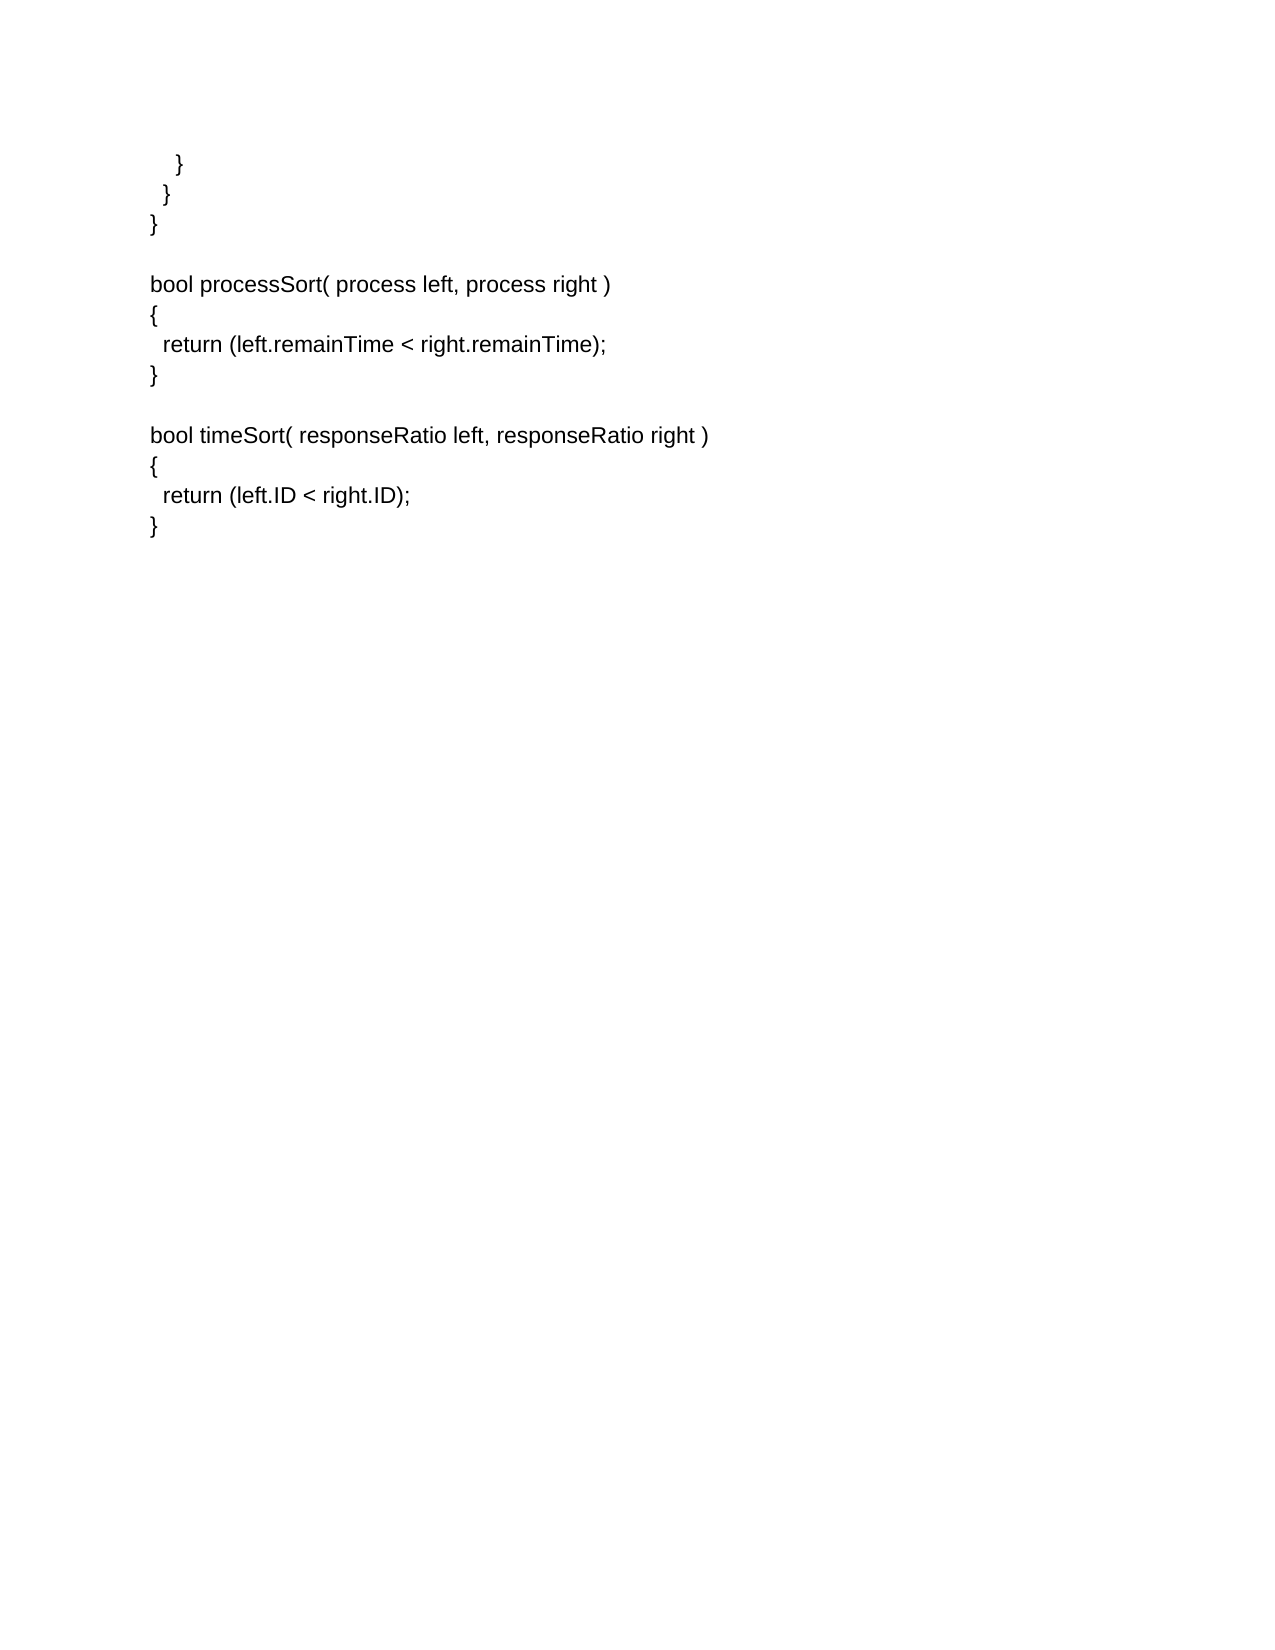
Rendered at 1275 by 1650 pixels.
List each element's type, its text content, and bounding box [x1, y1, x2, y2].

text return (left.remainTime < right.remainTime); [150, 331, 1125, 358]
text } [150, 150, 1125, 176]
text } [150, 512, 1125, 539]
text } [150, 210, 1125, 237]
text bool timeSort( responseRatio left, responseRatio right ) [150, 422, 1125, 448]
text { [150, 452, 1125, 478]
text } [150, 180, 1125, 207]
text return (left.ID < right.ID); [150, 482, 1125, 509]
text bool processSort( process left, process right ) [150, 271, 1125, 297]
text { [150, 301, 1125, 327]
text } [150, 361, 1125, 388]
